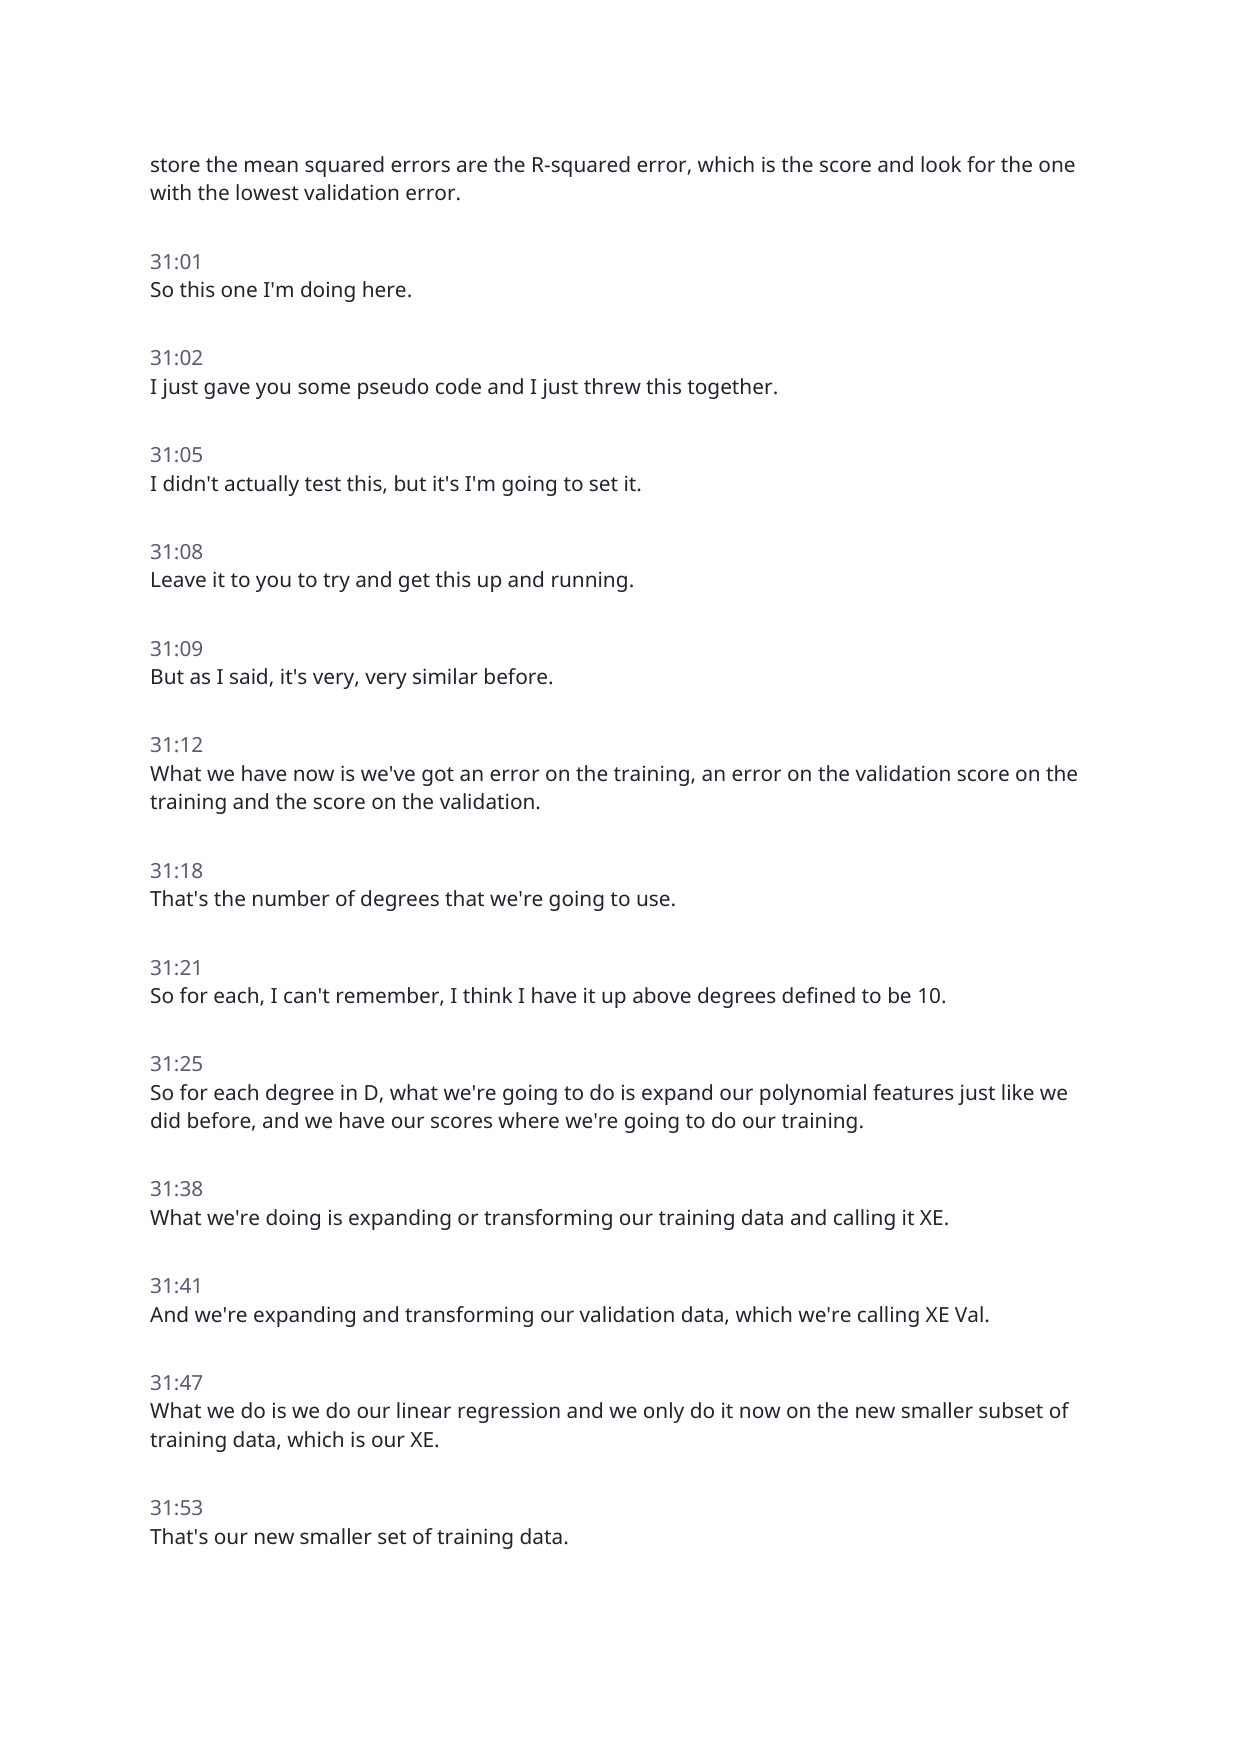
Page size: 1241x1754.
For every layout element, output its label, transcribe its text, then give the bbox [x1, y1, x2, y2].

text 31:05 I didn't actually test this, but it's I'm going to set it. [150, 412, 1090, 497]
text 31:53 That's our new smaller set of training data. [150, 1465, 1090, 1550]
text 31:41 And we're expanding and transforming our validation data, which we're calling XE Val. [150, 1243, 1090, 1328]
text 31:09 But as I said, it's very, very similar before. [150, 605, 1090, 691]
text 31:18 That's the number of degrees that we're going to use. [150, 827, 1090, 913]
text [150, 150, 1090, 207]
text 31:38 What we're doing is expanding or transforming our training data and calling it XE. [150, 1146, 1090, 1231]
text 31:12 What we have now is we've got an error on the training, an error on the validation score on the training and the score on the validation. [150, 702, 1090, 816]
text 31:01 So this one I'm doing here. [150, 218, 1090, 304]
text 31:02 I just gave you some pseudo code and I just threw this together. [150, 315, 1090, 400]
text 31:47 What we do is we do our linear regression and we only do it now on the new smaller subset of training data, which is our XE. [150, 1340, 1090, 1453]
text 31:21 So for each, I can't remember, I think I have it up above degrees defined to be 10. [150, 924, 1090, 1009]
text 31:25 So for each degree in D, what we're going to do is expand our polynomial features just like we did before, and we have our scores where we're going to do our training. [150, 1021, 1090, 1135]
text 31:08 Leave it to you to try and get this up and running. [150, 509, 1090, 594]
